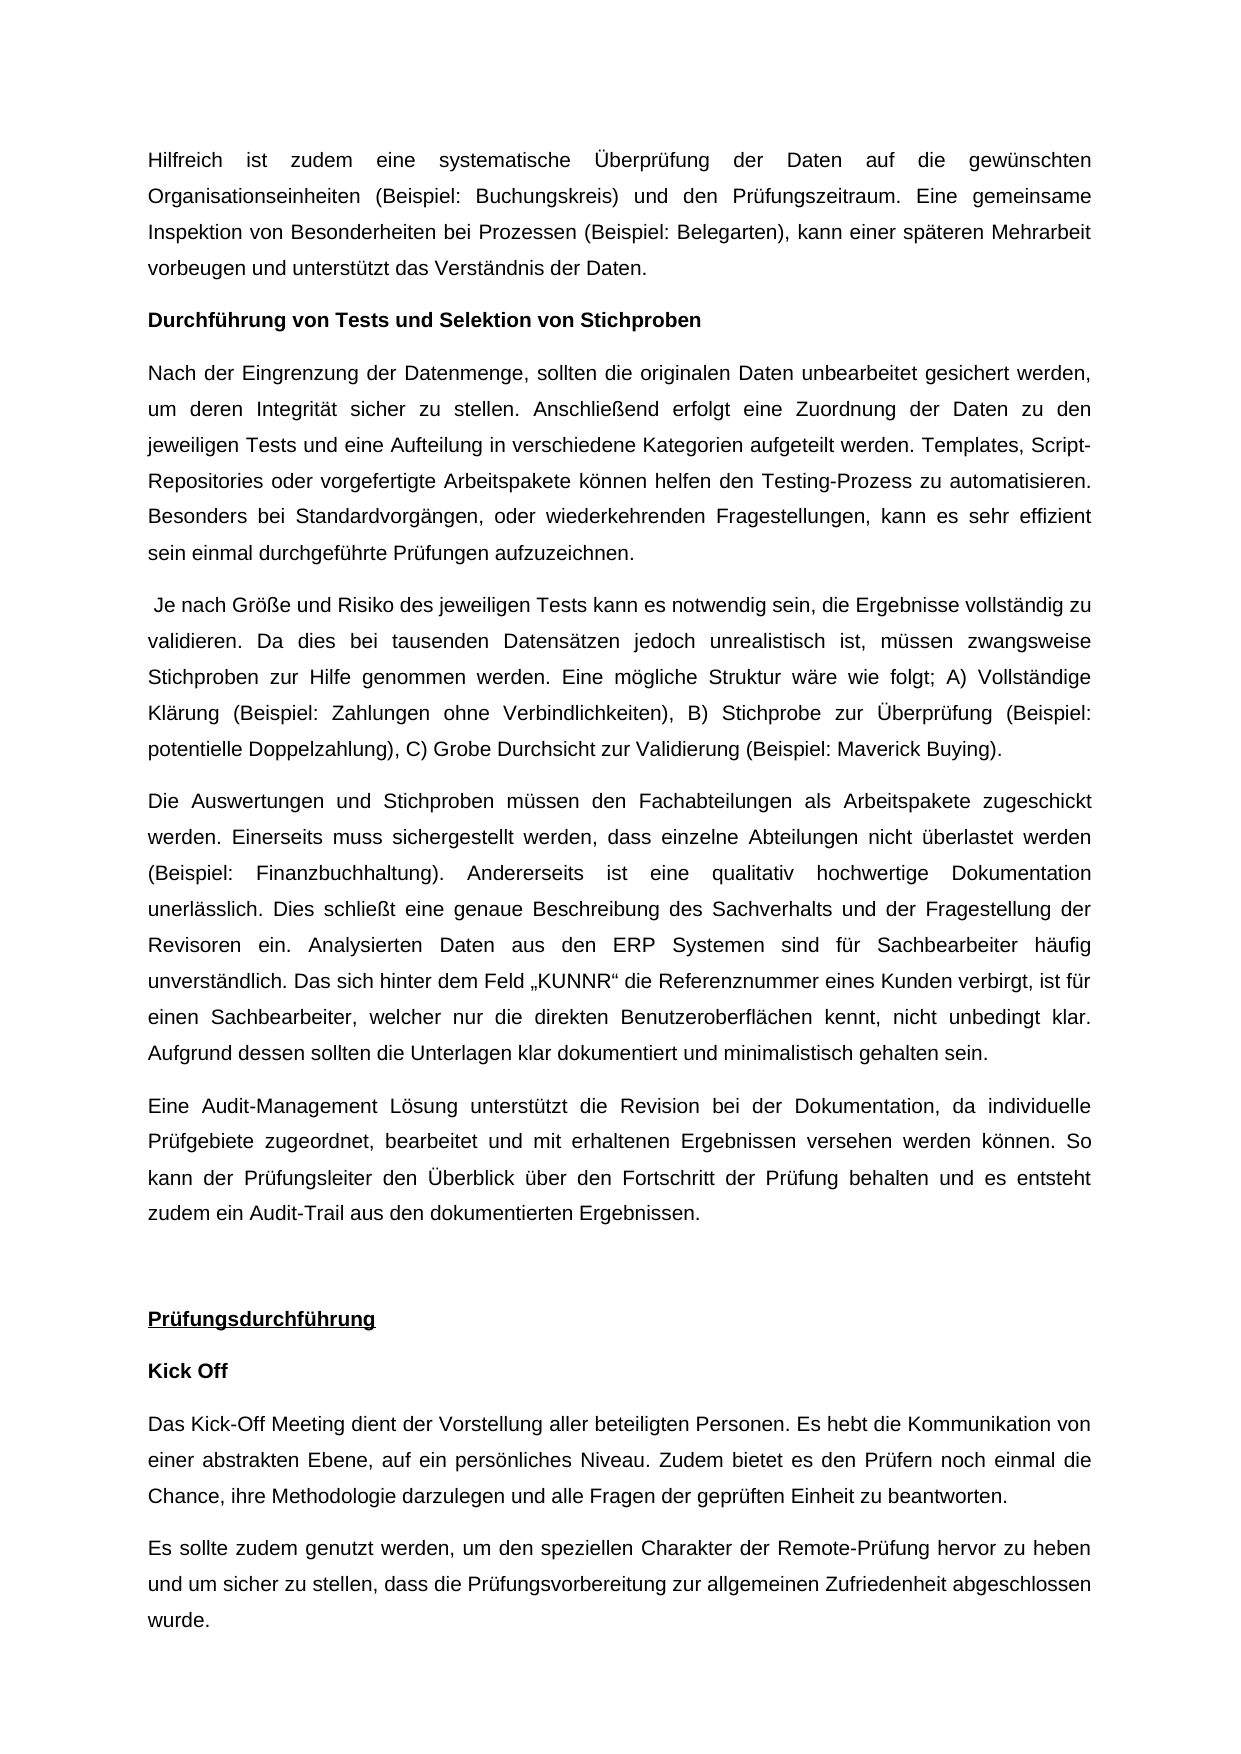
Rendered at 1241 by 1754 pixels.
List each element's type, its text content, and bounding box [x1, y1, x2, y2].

text Durchführung von Tests und Selektion von Stichproben [148, 308, 1093, 332]
text Nach der Eingrenzung der Datenmenge, sollten die originalen Daten unbearbeitet gesichert werden, um deren Integrität sicher zu stellen. Anschließend erfolgt eine Zuordnung der Daten zu den jeweiligen Tests und eine Aufteilung in verschiedene Kategorien aufgeteilt werden. Templates, Script-Repositories oder vorgefertigte Arbeitspakete können helfen den Testing-Prozess zu automatisieren. Besonders bei Standardvorgängen, oder wiederkehrenden Fragestellungen, kann es sehr effizient sein einmal durchgeführte Prüfungen aufzuzeichnen. [148, 361, 1093, 564]
text Je nach Größe und Risiko des jeweiligen Tests kann es notwendig sein, die Ergebnisse vollständig zu validieren. Da dies bei tausenden Datensätzen jedoch unrealistisch ist, müssen zwangsweise Stichproben zur Hilfe genommen werden. Eine mögliche Struktur wäre wie folgt; A) Vollständige Klärung (Beispiel: Zahlungen ohne Verbindlichkeiten), B) Stichprobe zur Überprüfung (Beispiel: potentielle Doppelzahlung), C) Grobe Durchsicht zur Validierung (Beispiel: Maverick Buying). [148, 593, 1093, 761]
text Prüfungsdurchführung [148, 1306, 1093, 1330]
text Hilfreich ist zudem eine systematische Überprüfung der Daten auf die gewünschten Organisationseinheiten (Beispiel: Buchungskreis) und den Prüfungszeitraum. Eine gemeinsame Inspektion von Besonderheiten bei Prozessen (Beispiel: Belegarten), kann einer späteren Mehrarbeit vorbeugen und unterstützt das Verständnis der Daten. [148, 148, 1093, 279]
text Das Kick-Off Meeting dient der Vorstellung aller beteiligten Personen. Es hebt die Kommunikation von einer abstrakten Ebene, auf ein persönliches Niveau. Zudem bietet es den Prüfern noch einmal die Chance, ihre Methodologie darzulegen und alle Fragen der geprüften Einheit zu beantworten. [148, 1412, 1093, 1507]
text Die Auswertungen und Stichproben müssen den Fachabteilungen als Arbeitspakete zugeschickt werden. Einerseits muss sichergestellt werden, dass einzelne Abteilungen nicht überlastet werden (Beispiel: Finanzbuchhaltung). Andererseits ist eine qualitativ hochwertige Dokumentation unerlässlich. Dies schließt eine genaue Beschreibung des Sachverhalts und der Fragestellung der Revisoren ein. Analysierten Daten aus den ERP Systemen sind für Sachbearbeiter häufig unverständlich. Das sich hinter dem Feld „KUNNR“ die Referenznummer eines Kunden verbirgt, ist für einen Sachbearbeiter, welcher nur die direkten Benutzeroberflächen kennt, nicht unbedingt klar. Aufgrund dessen sollten die Unterlagen klar dokumentiert und minimalistisch gehalten sein. [148, 789, 1093, 1065]
text Es sollte zudem genutzt werden, um den speziellen Charakter der Remote-Prüfung hervor zu heben und um sicher zu stellen, dass die Prüfungsvorbereitung zur allgemeinen Zufriedenheit abgeschlossen wurde. [148, 1536, 1093, 1632]
text Eine Audit-Management Lösung unterstützt die Revision bei der Dokumentation, da individuelle Prüfgebiete zugeordnet, bearbeitet und mit erhaltenen Ergebnissen versehen werden können. So kann der Prüfungsleiter den Überblick über den Fortschritt der Prüfung behalten und es entsteht zudem ein Audit-Trail aus den dokumentierten Ergebnissen. [148, 1093, 1093, 1225]
text Kick Off [148, 1359, 1093, 1383]
